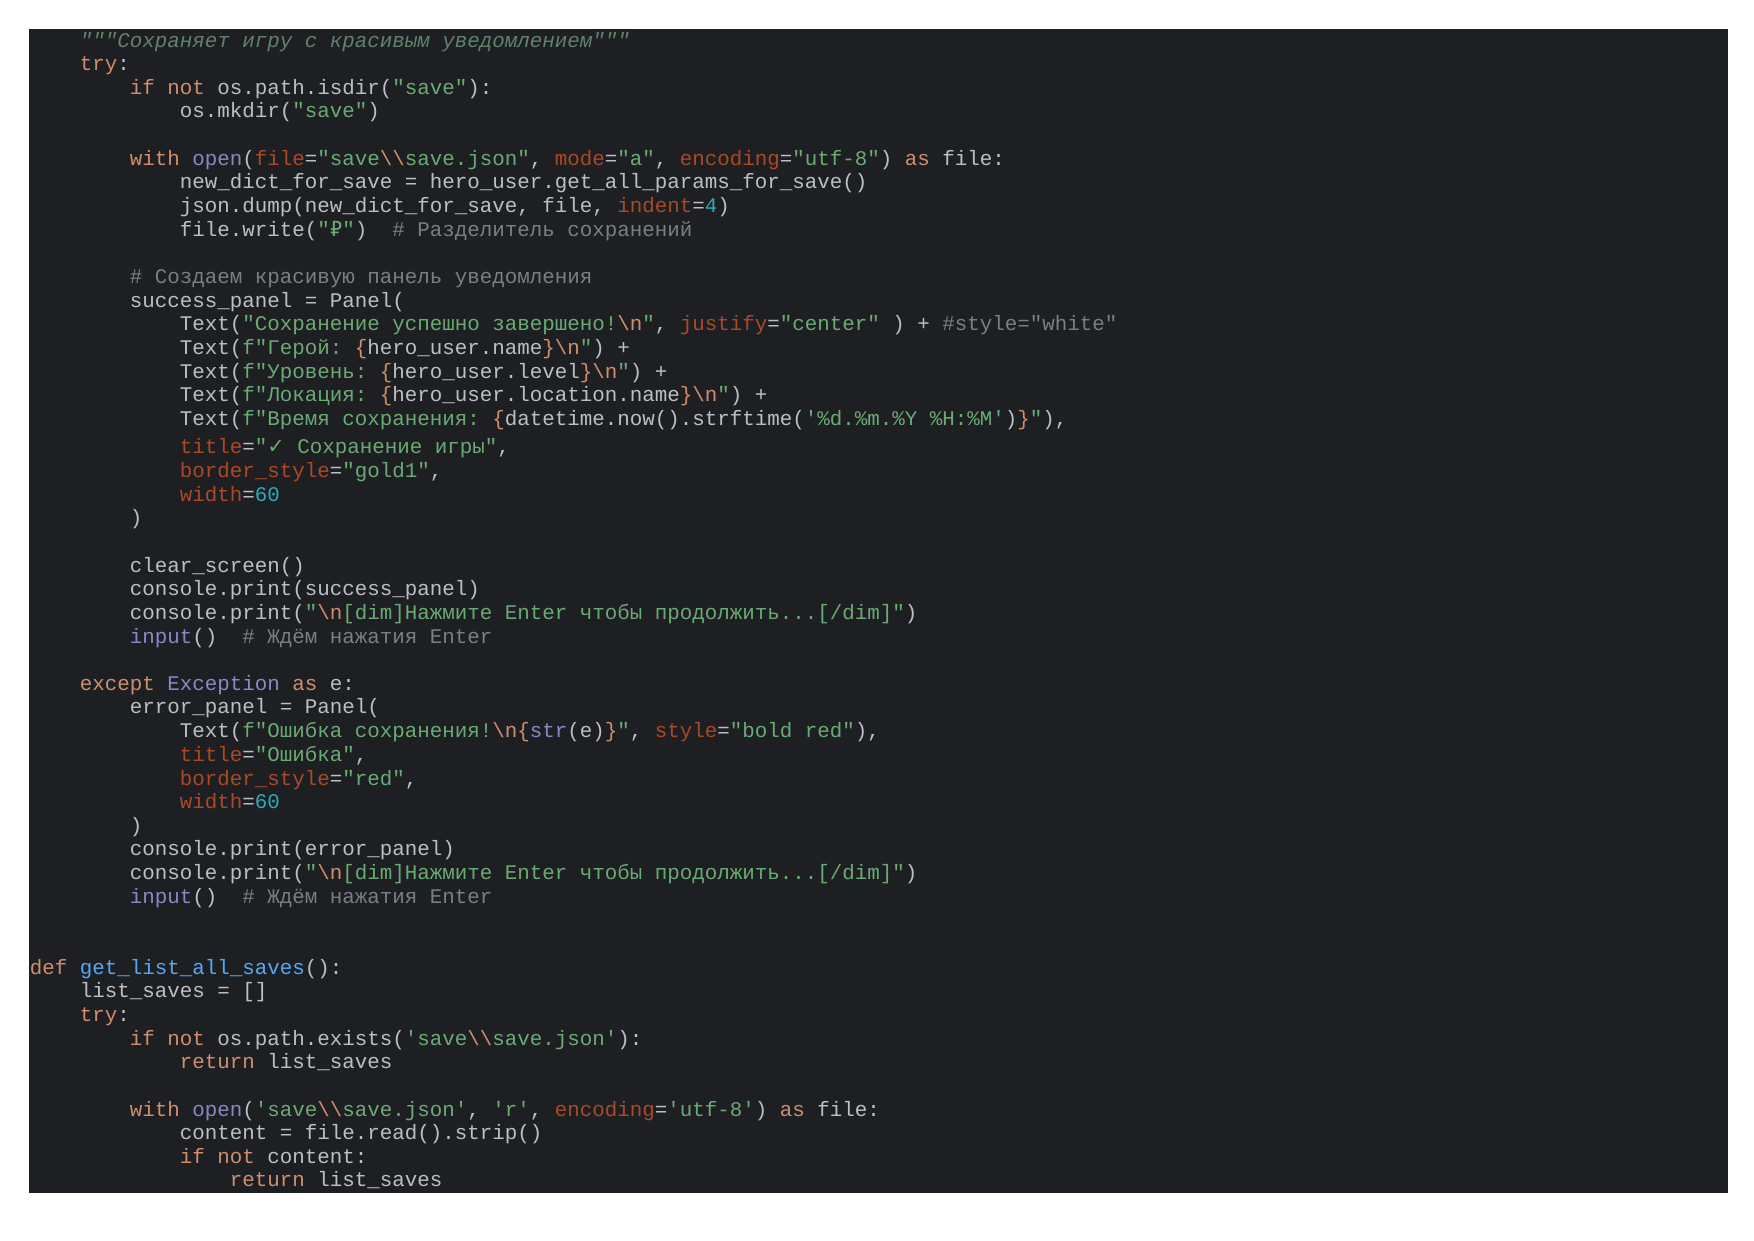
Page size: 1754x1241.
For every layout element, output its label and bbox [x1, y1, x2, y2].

text [29, 29, 1728, 1193]
